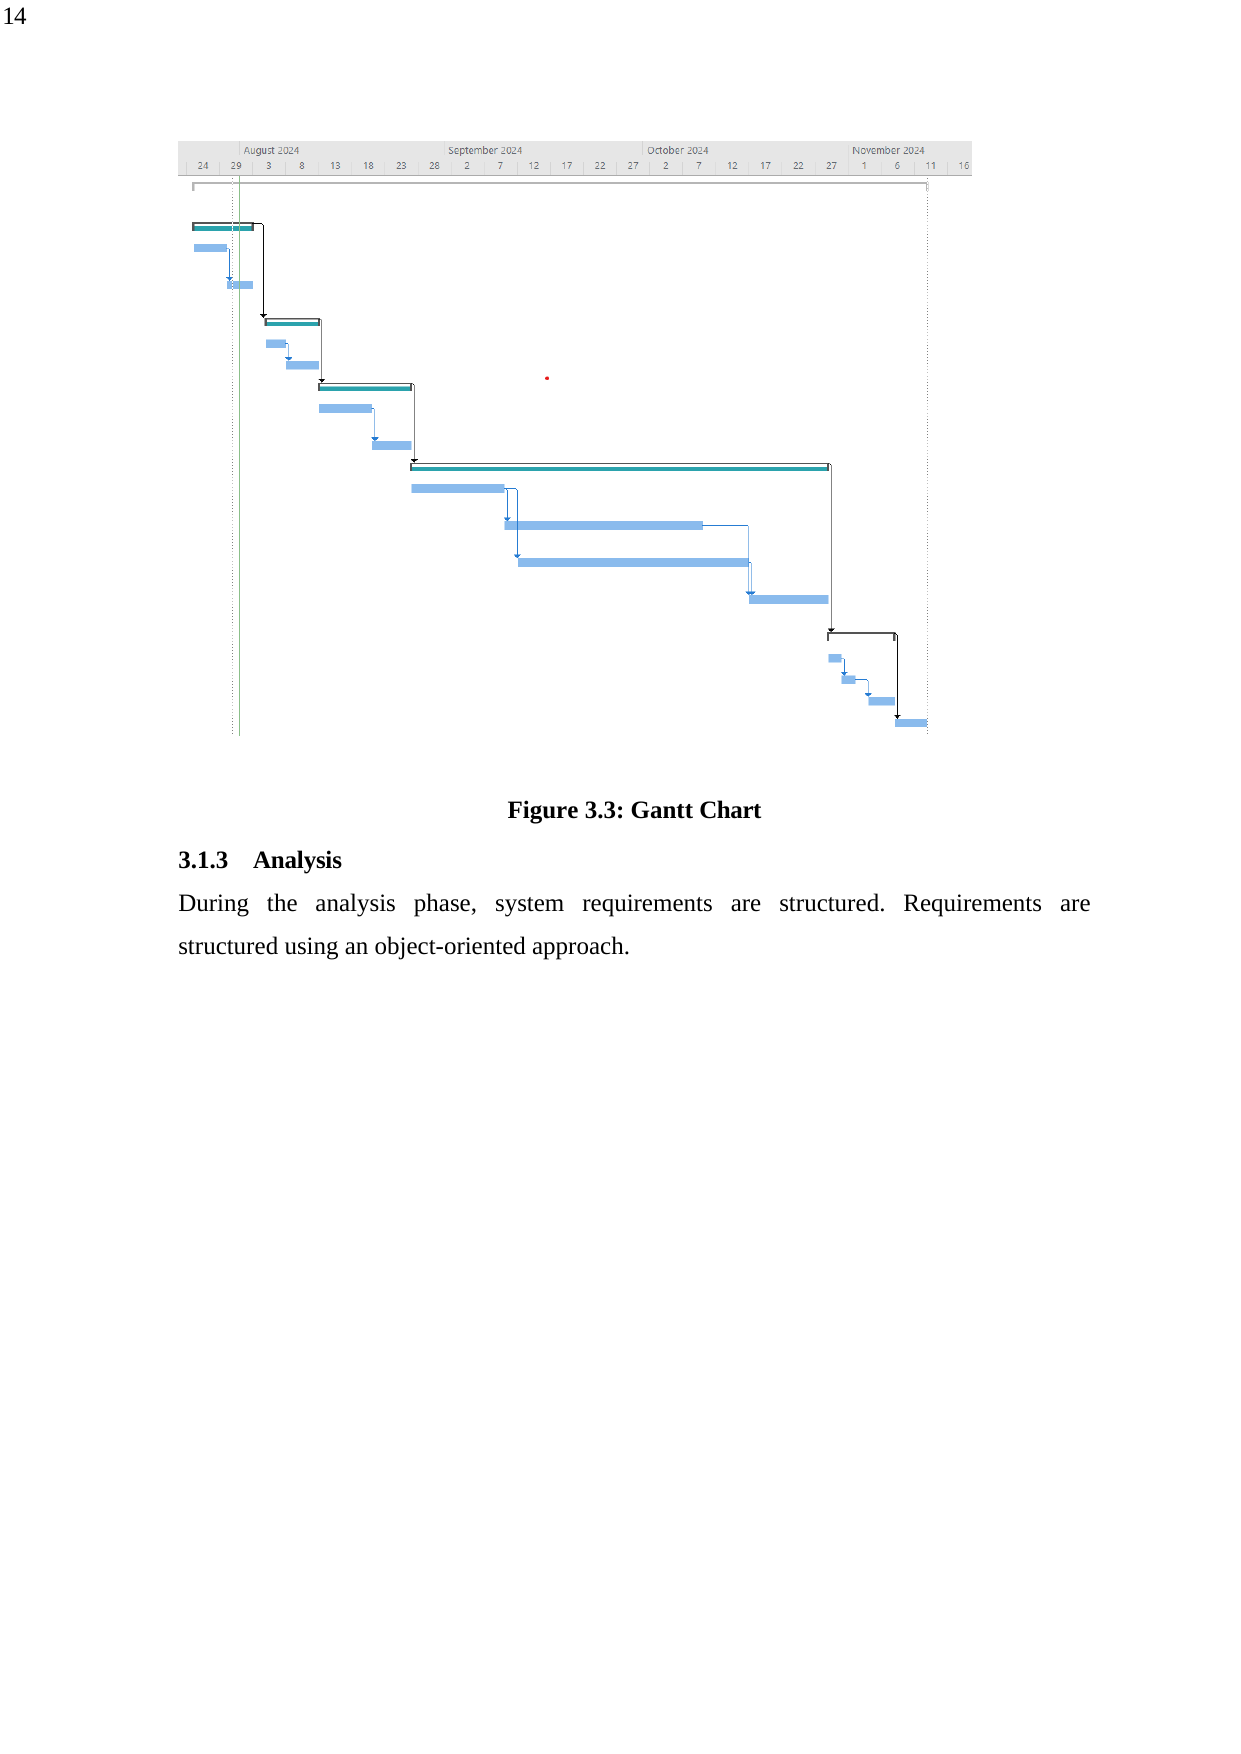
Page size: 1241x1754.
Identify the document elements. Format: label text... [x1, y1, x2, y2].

text During the analysis phase, system requirements are structured. Requirements are structured using an object-oriented approach. [178, 888, 1091, 960]
subtitle Analysis [178, 845, 1091, 874]
text Figure 3.3: Gantt Chart [178, 796, 1091, 824]
picture [178, 141, 972, 736]
